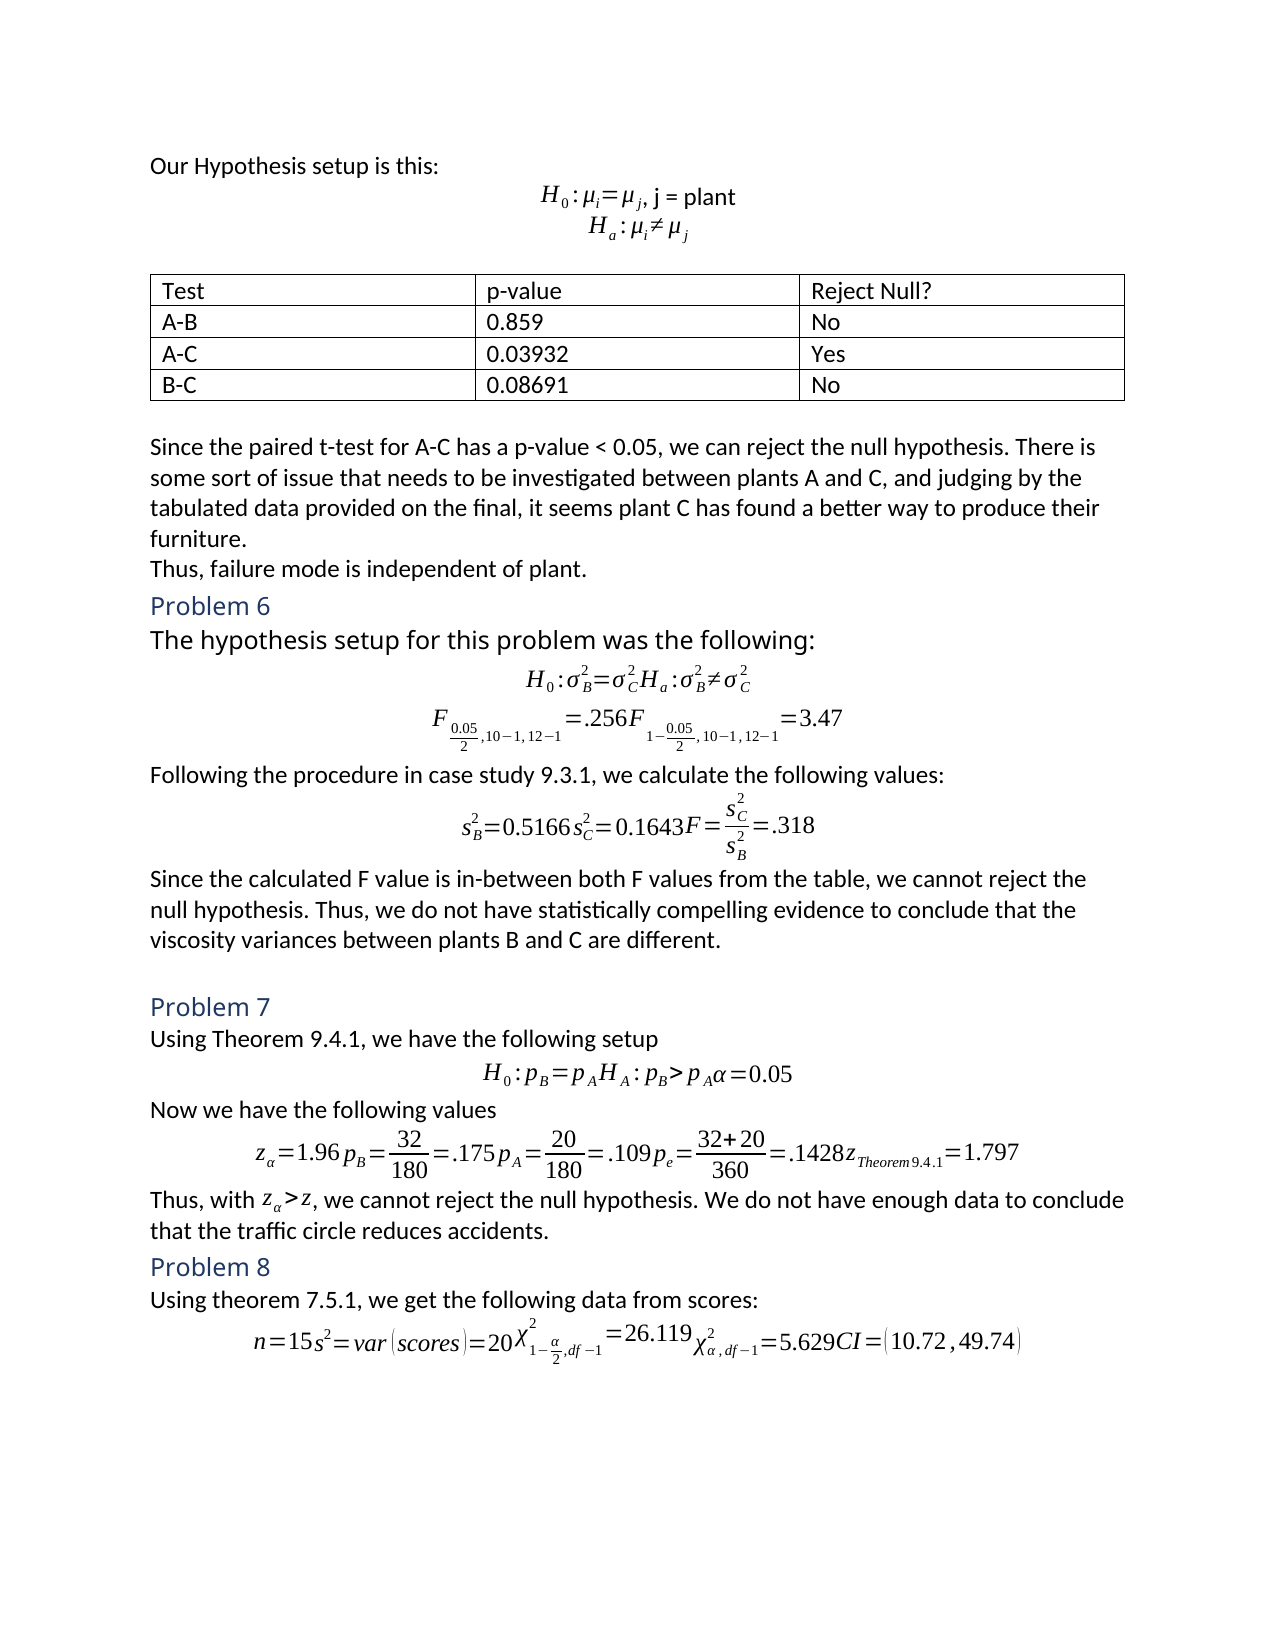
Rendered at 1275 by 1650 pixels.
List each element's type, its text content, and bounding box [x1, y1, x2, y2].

table_header Reject Null? [800, 275, 1124, 305]
table_cell A-B [151, 306, 475, 337]
table_cell 0.08691 [476, 370, 799, 400]
table_cell A-C [151, 338, 475, 368]
table_header Test [151, 275, 475, 305]
table_cell 0.03932 [476, 338, 799, 368]
text Using theorem 7.5.1, we get the following data from scores: [150, 1284, 1125, 1315]
text Using Theorem 9.4.1, we have the following setup [150, 1024, 1125, 1054]
text Since the calculated F value is in-between both F values from the table, we cannot reject the null hypothesis. Thus, we do not have statistically compelling evidence to conclude that the viscosity variances between plants B and C are different. [150, 863, 1125, 955]
subtitle Problem 8 [150, 1250, 1125, 1284]
table_cell No [800, 306, 1124, 337]
text The hypothesis setup for this problem was the following: [150, 622, 1125, 656]
table_cell B-C [151, 370, 475, 400]
text , j = plant [150, 181, 1125, 212]
text Thus, with , we cannot reject the null hypothesis. We do not have enough data to conclude that the traffic circle reduces accidents. [150, 1184, 1125, 1246]
subtitle Problem 6 [150, 588, 1125, 622]
text Our Hypothesis setup is this: [150, 150, 1125, 181]
text Now we have the following values [150, 1094, 1125, 1125]
table_cell No [800, 370, 1124, 400]
table_cell Yes [800, 338, 1124, 368]
text Following the procedure in case study 9.3.1, we calculate the following values: [150, 759, 1125, 790]
text Since the paired t-test for A-C has a p-value < 0.05, we can reject the null hypothesis. There is some sort of issue that needs to be investigated between plants A and C, and judging by the tabulated data provided on the final, it seems plant C has found a better way to produce their furniture. [150, 432, 1125, 554]
subtitle Problem 7 [150, 989, 1125, 1024]
text Thus, failure mode is independent of plant. [150, 554, 1125, 584]
table_header p-value [476, 275, 799, 305]
table_cell 0.859 [476, 306, 799, 337]
